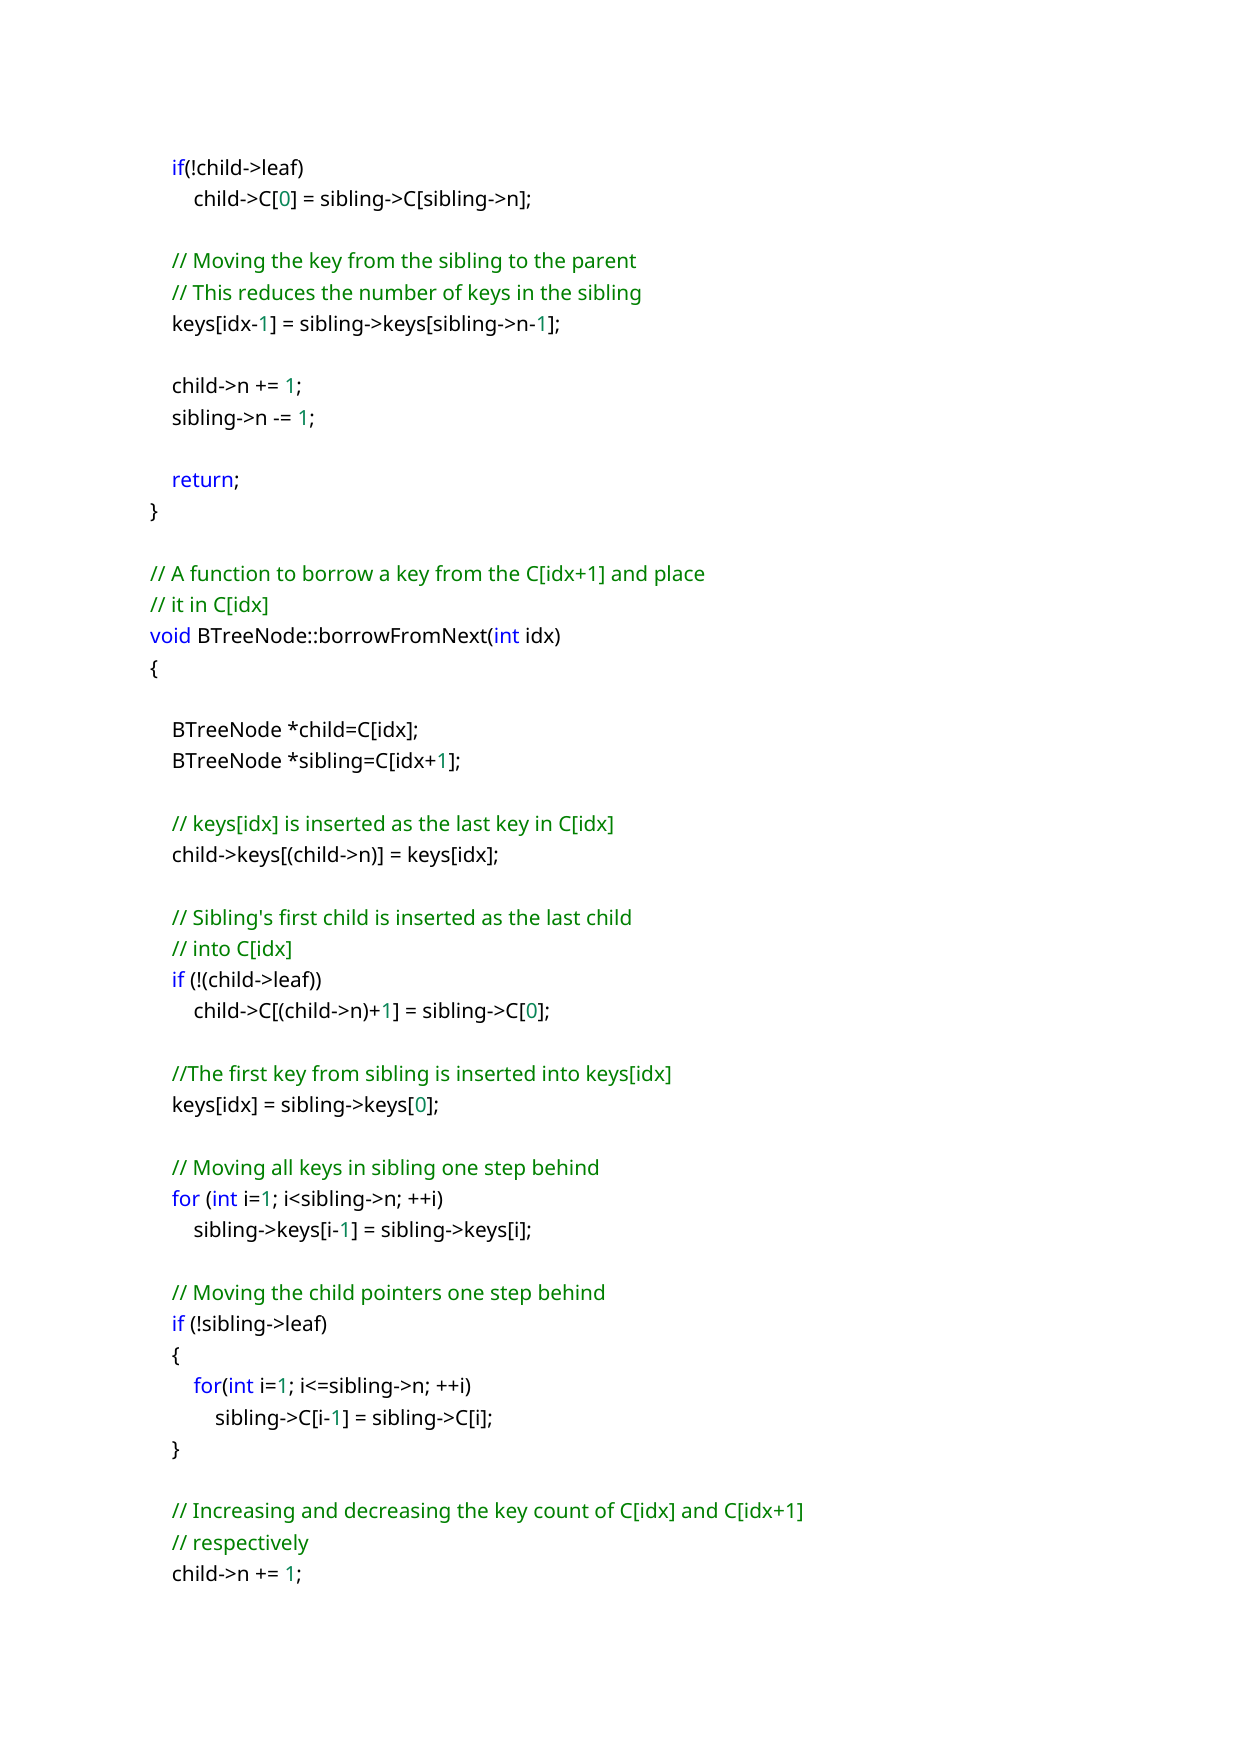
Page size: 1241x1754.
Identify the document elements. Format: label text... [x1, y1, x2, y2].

text BTreeNode *child=C[idx]; [150, 712, 1090, 744]
text // Moving the key from the sibling to the parent [150, 244, 1090, 275]
text // keys[idx] is inserted as the last key in C[idx] [150, 806, 1090, 837]
text BTreeNode *sibling=C[idx+1]; [150, 744, 1090, 775]
text // into C[idx] [150, 931, 1090, 962]
text keys[idx-1] = sibling->keys[sibling->n-1]; [150, 306, 1090, 337]
text { [150, 650, 1090, 681]
text for(int i=1; i<=sibling->n; ++i) [150, 1369, 1090, 1400]
text // Sibling's first child is inserted as the last child [150, 900, 1090, 931]
text { [150, 1337, 1090, 1369]
text keys[idx] = sibling->keys[0]; [150, 1087, 1090, 1119]
text // Moving the child pointers one step behind [150, 1275, 1090, 1306]
text } [150, 1431, 1090, 1462]
text // respectively [150, 1525, 1090, 1556]
text if (!(child->leaf)) [150, 962, 1090, 994]
text } [150, 494, 1090, 525]
text // This reduces the number of keys in the sibling [150, 275, 1090, 306]
text if (!sibling->leaf) [150, 1306, 1090, 1337]
text child->n += 1; [150, 1556, 1090, 1587]
text child->C[(child->n)+1] = sibling->C[0]; [150, 994, 1090, 1025]
text void BTreeNode::borrowFromNext(int idx) [150, 619, 1090, 650]
text //The first key from sibling is inserted into keys[idx] [150, 1056, 1090, 1087]
text child->C[0] = sibling->C[sibling->n]; [150, 181, 1090, 212]
text sibling->C[i-1] = sibling->C[i]; [150, 1400, 1090, 1431]
text child->n += 1; [150, 369, 1090, 400]
text for (int i=1; i<sibling->n; ++i) [150, 1181, 1090, 1212]
text // Moving all keys in sibling one step behind [150, 1150, 1090, 1181]
text child->keys[(child->n)] = keys[idx]; [150, 837, 1090, 869]
text sibling->n -= 1; [150, 400, 1090, 431]
text // Increasing and decreasing the key count of C[idx] and C[idx+1] [150, 1494, 1090, 1525]
text return; [150, 462, 1090, 494]
text // A function to borrow a key from the C[idx+1] and place [150, 556, 1090, 587]
text sibling->keys[i-1] = sibling->keys[i]; [150, 1212, 1090, 1244]
text if(!child->leaf) [150, 150, 1090, 181]
text // it in C[idx] [150, 587, 1090, 619]
